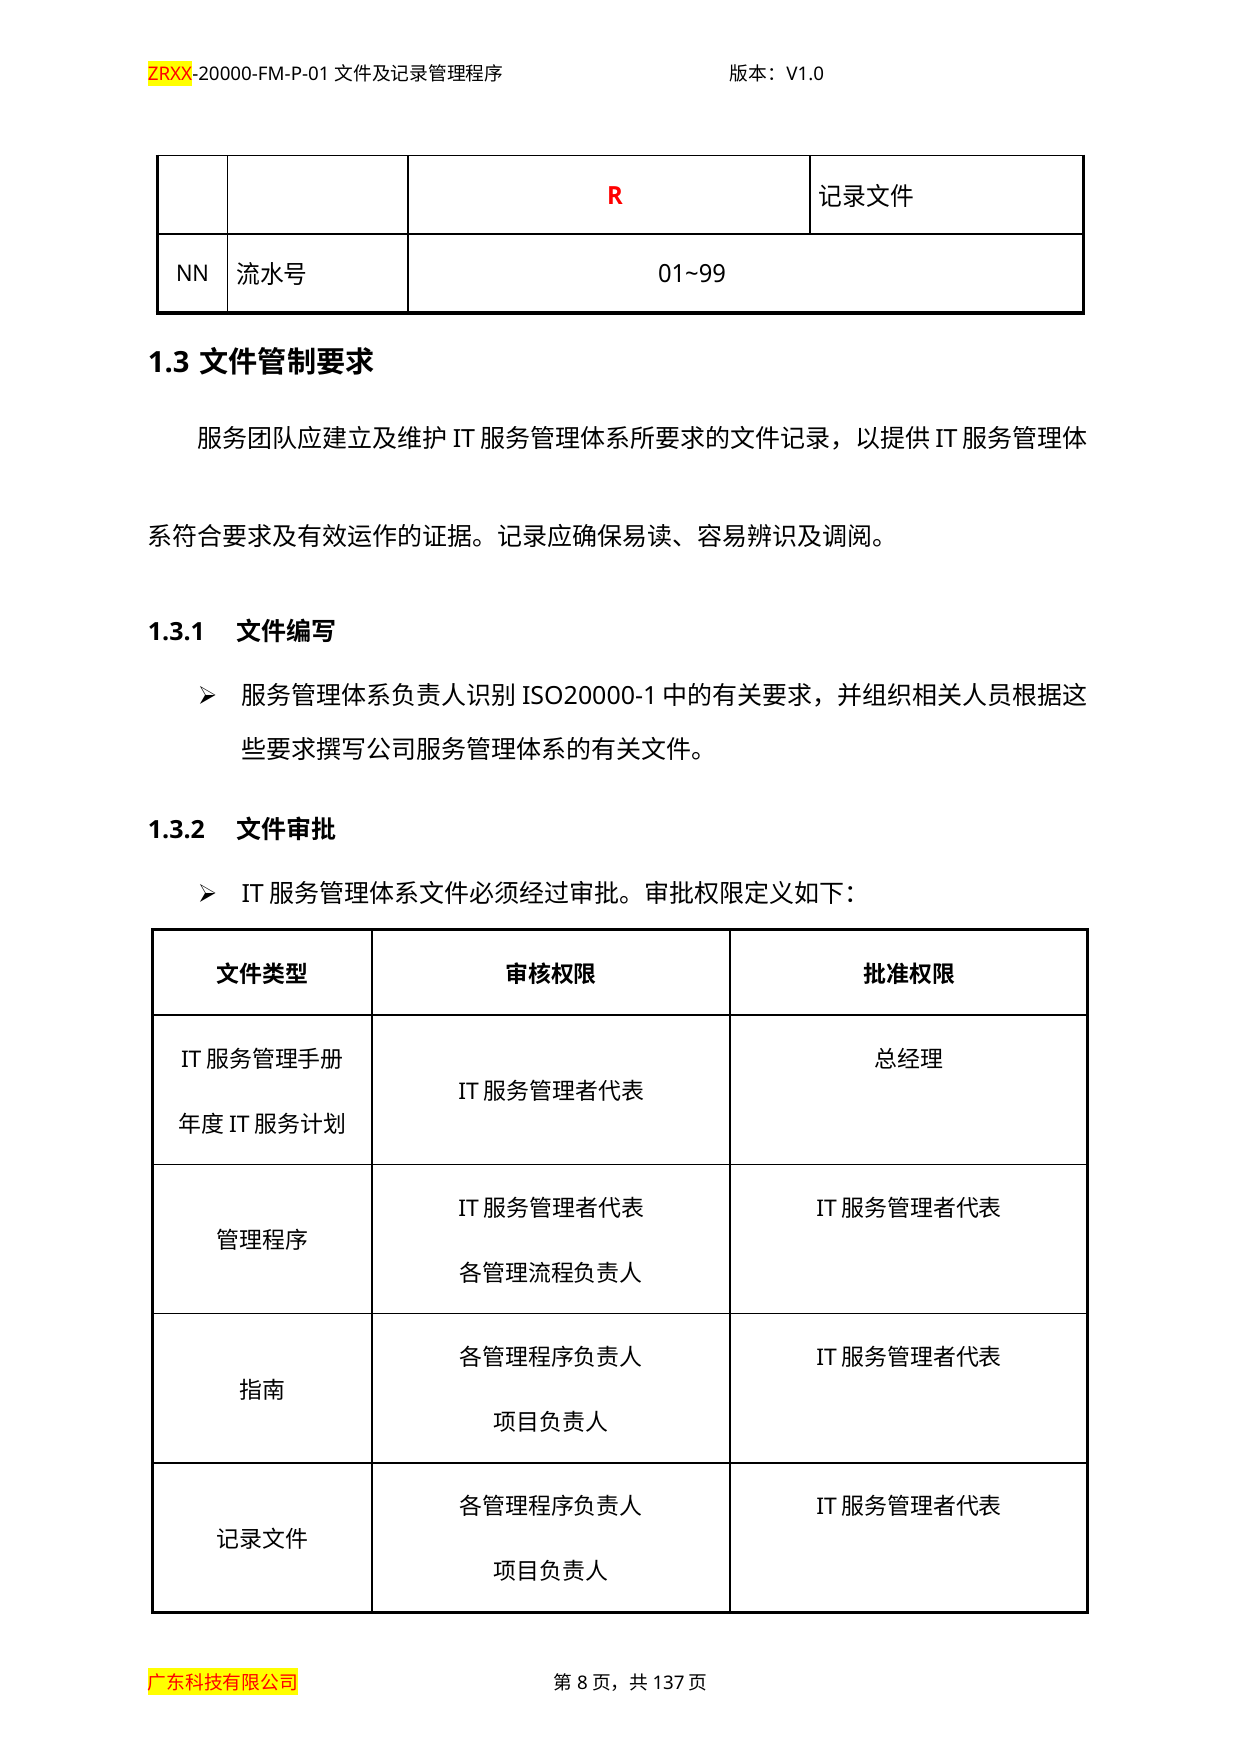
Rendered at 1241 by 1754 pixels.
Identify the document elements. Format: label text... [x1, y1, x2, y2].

table_cell R [409, 156, 809, 233]
table_cell 01~99 [409, 235, 1082, 311]
table_cell 流水号 [228, 235, 407, 311]
list IT服务管理体系文件必须经过审批。审批权限定义如下： [198, 874, 1088, 910]
subtitle 文件编写 [148, 598, 1092, 663]
table_cell NN [159, 235, 227, 311]
table_cell IT服务管理者代表 各管理流程负责人 [373, 1165, 729, 1313]
subtitle 文件管制要求 [148, 327, 1092, 392]
table_cell IT服务管理者代表 [731, 1165, 1086, 1313]
table_cell 记录文件 [154, 1464, 371, 1611]
table_cell 记录文件 [811, 156, 1082, 233]
subtitle 文件审批 [148, 796, 1092, 861]
text 服务团队应建立及维护IT服务管理体系所要求的文件记录，以提供IT服务管理体系符合要求及有效运作的证据。记录应确保易读、容易辨识及调阅。 [148, 404, 1088, 567]
table_header 审核权限 [373, 931, 729, 1014]
table_cell 总经理 [731, 1016, 1086, 1163]
table_header 批准权限 [731, 931, 1086, 1014]
table_cell 各管理程序负责人 项目负责人 [373, 1314, 729, 1462]
table_header 文件类型 [154, 931, 371, 1014]
list 服务管理体系负责人识别ISO20000-1中的有关要求，并组织相关人员根据这些要求撰写公司服务管理体系的有关文件。 [198, 675, 1088, 766]
table_cell IT服务管理者代表 [731, 1314, 1086, 1462]
table_cell IT服务管理者代表 [731, 1464, 1086, 1611]
table_cell 管理程序 [154, 1165, 371, 1313]
table_cell IT服务管理者代表 [373, 1016, 729, 1163]
table_cell 指南 [154, 1314, 371, 1462]
table_cell IT服务管理手册 年度IT服务计划 [154, 1016, 371, 1163]
table_cell 各管理程序负责人 项目负责人 [373, 1464, 729, 1611]
